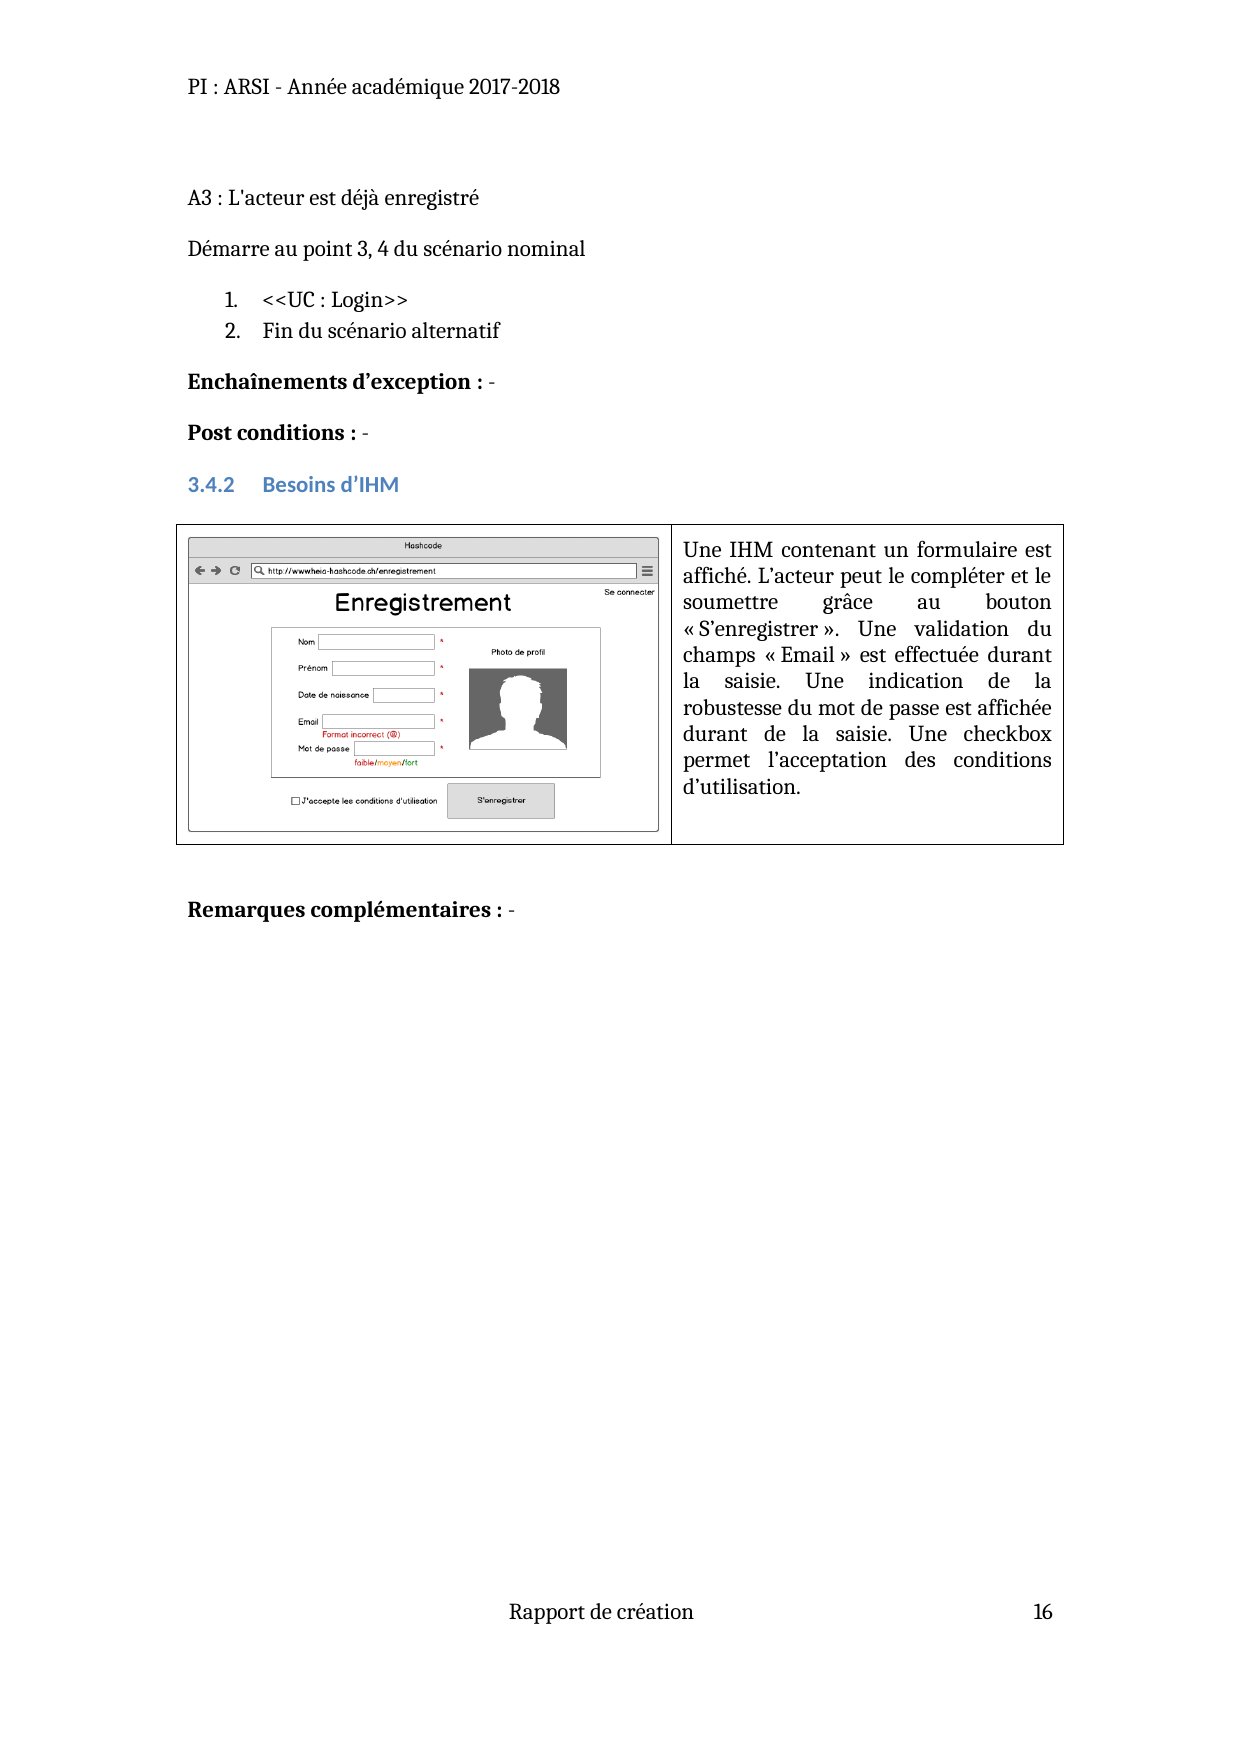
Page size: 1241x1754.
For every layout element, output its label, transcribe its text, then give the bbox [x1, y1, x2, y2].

list <<UC : Login>> [225, 287, 1053, 314]
list Fin du scénario alternatif [225, 317, 1053, 344]
table_header [177, 525, 671, 844]
text Enchaînements d’exception : - [187, 368, 1053, 395]
subtitle Besoins d’IHM [187, 471, 1053, 499]
table_header Une IHM contenant un formulaire est affiché. L’acteur peut le compléter et le soumettre grâce au bouton « S’enregistrer ». Une validation du champs « Email » est effectuée durant la saisie. Une indication de la robustesse du mot de passe est affichée durant de la saisie. Une checkbox permet l’acceptation des conditions d’utilisation. [672, 525, 1063, 844]
text A3 : L'acteur est déjà enregistré [187, 185, 1053, 212]
text Démarre au point 3, 4 du scénario nominal [187, 236, 1053, 263]
picture [187, 536, 660, 833]
text Post conditions : - [187, 419, 1053, 446]
text Remarques complémentaires : - [187, 896, 1053, 923]
